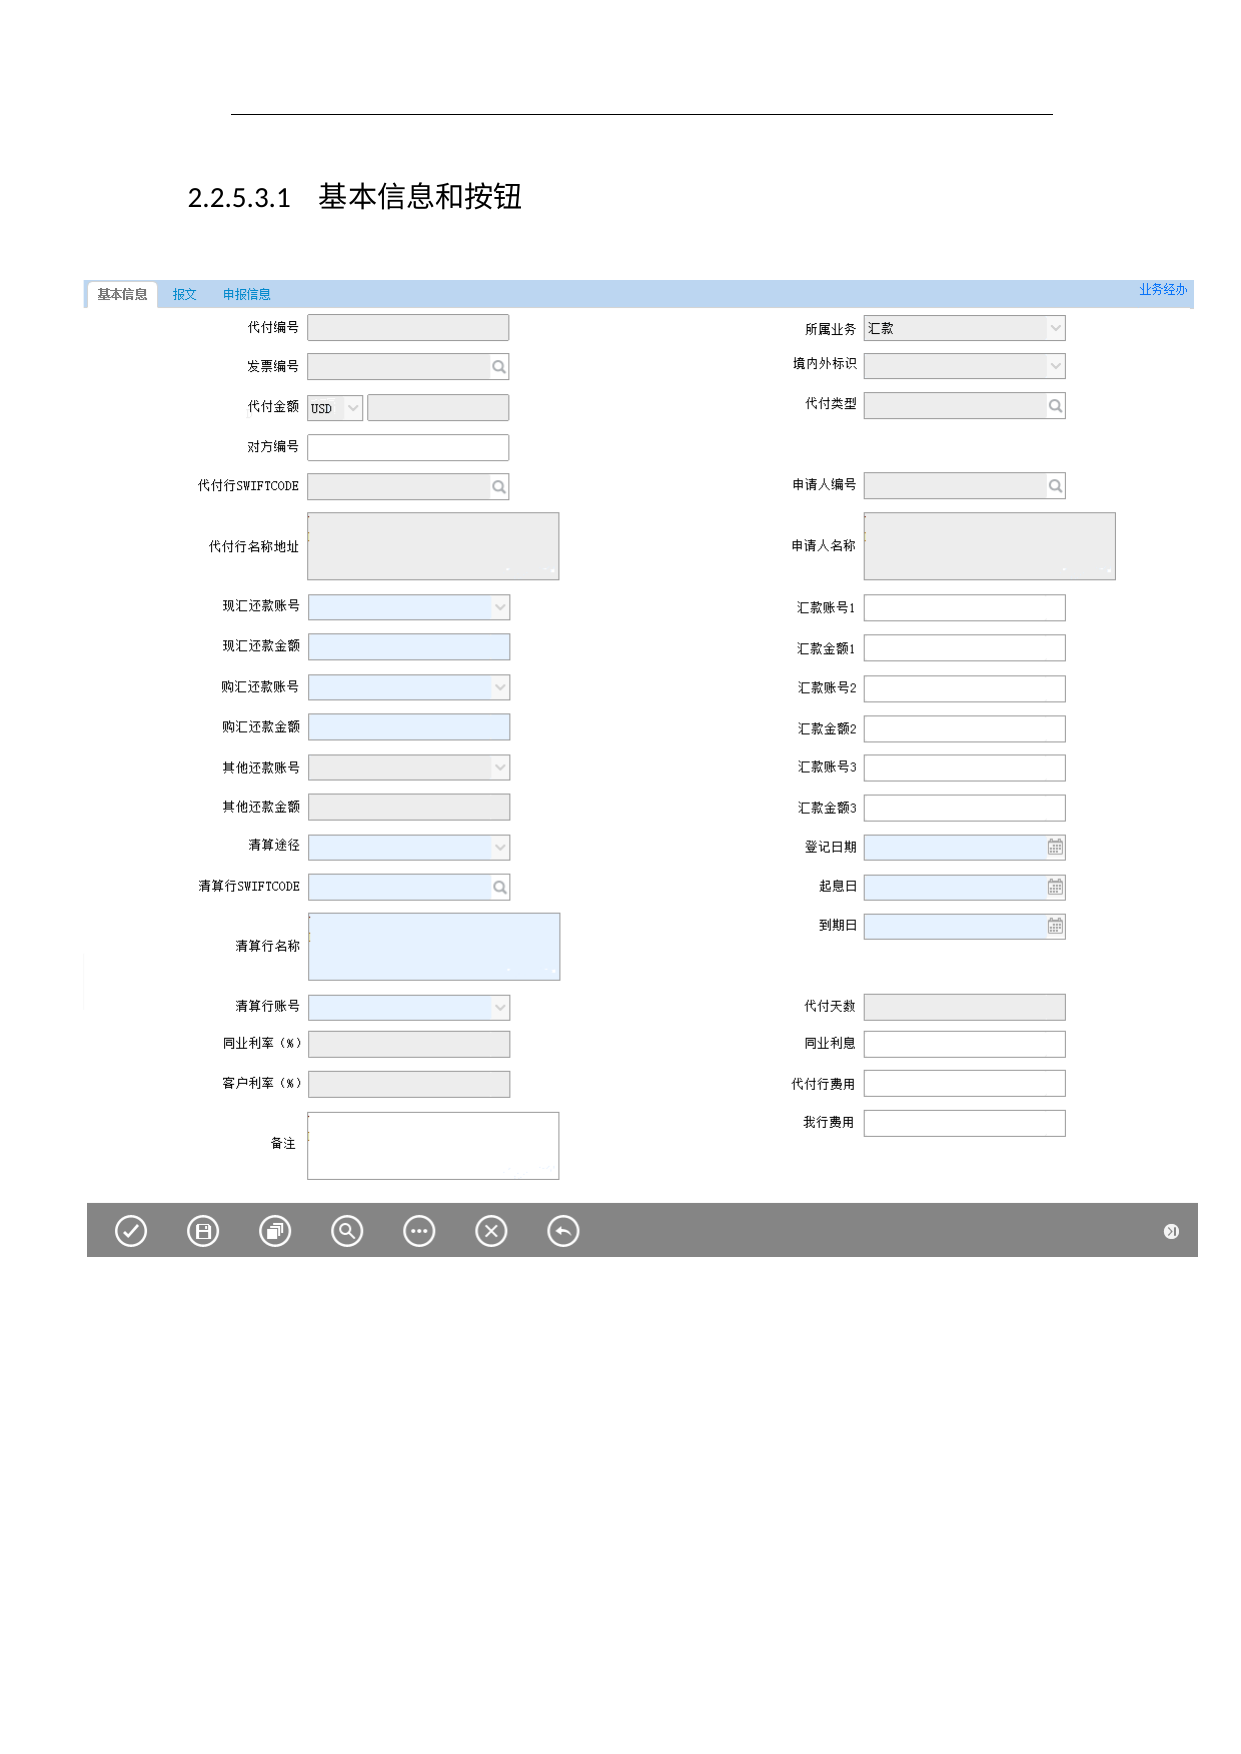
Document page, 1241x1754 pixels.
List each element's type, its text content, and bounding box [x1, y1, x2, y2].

picture [83, 280, 1201, 1262]
subtitle 基本信息和按钮 [187, 162, 1053, 227]
